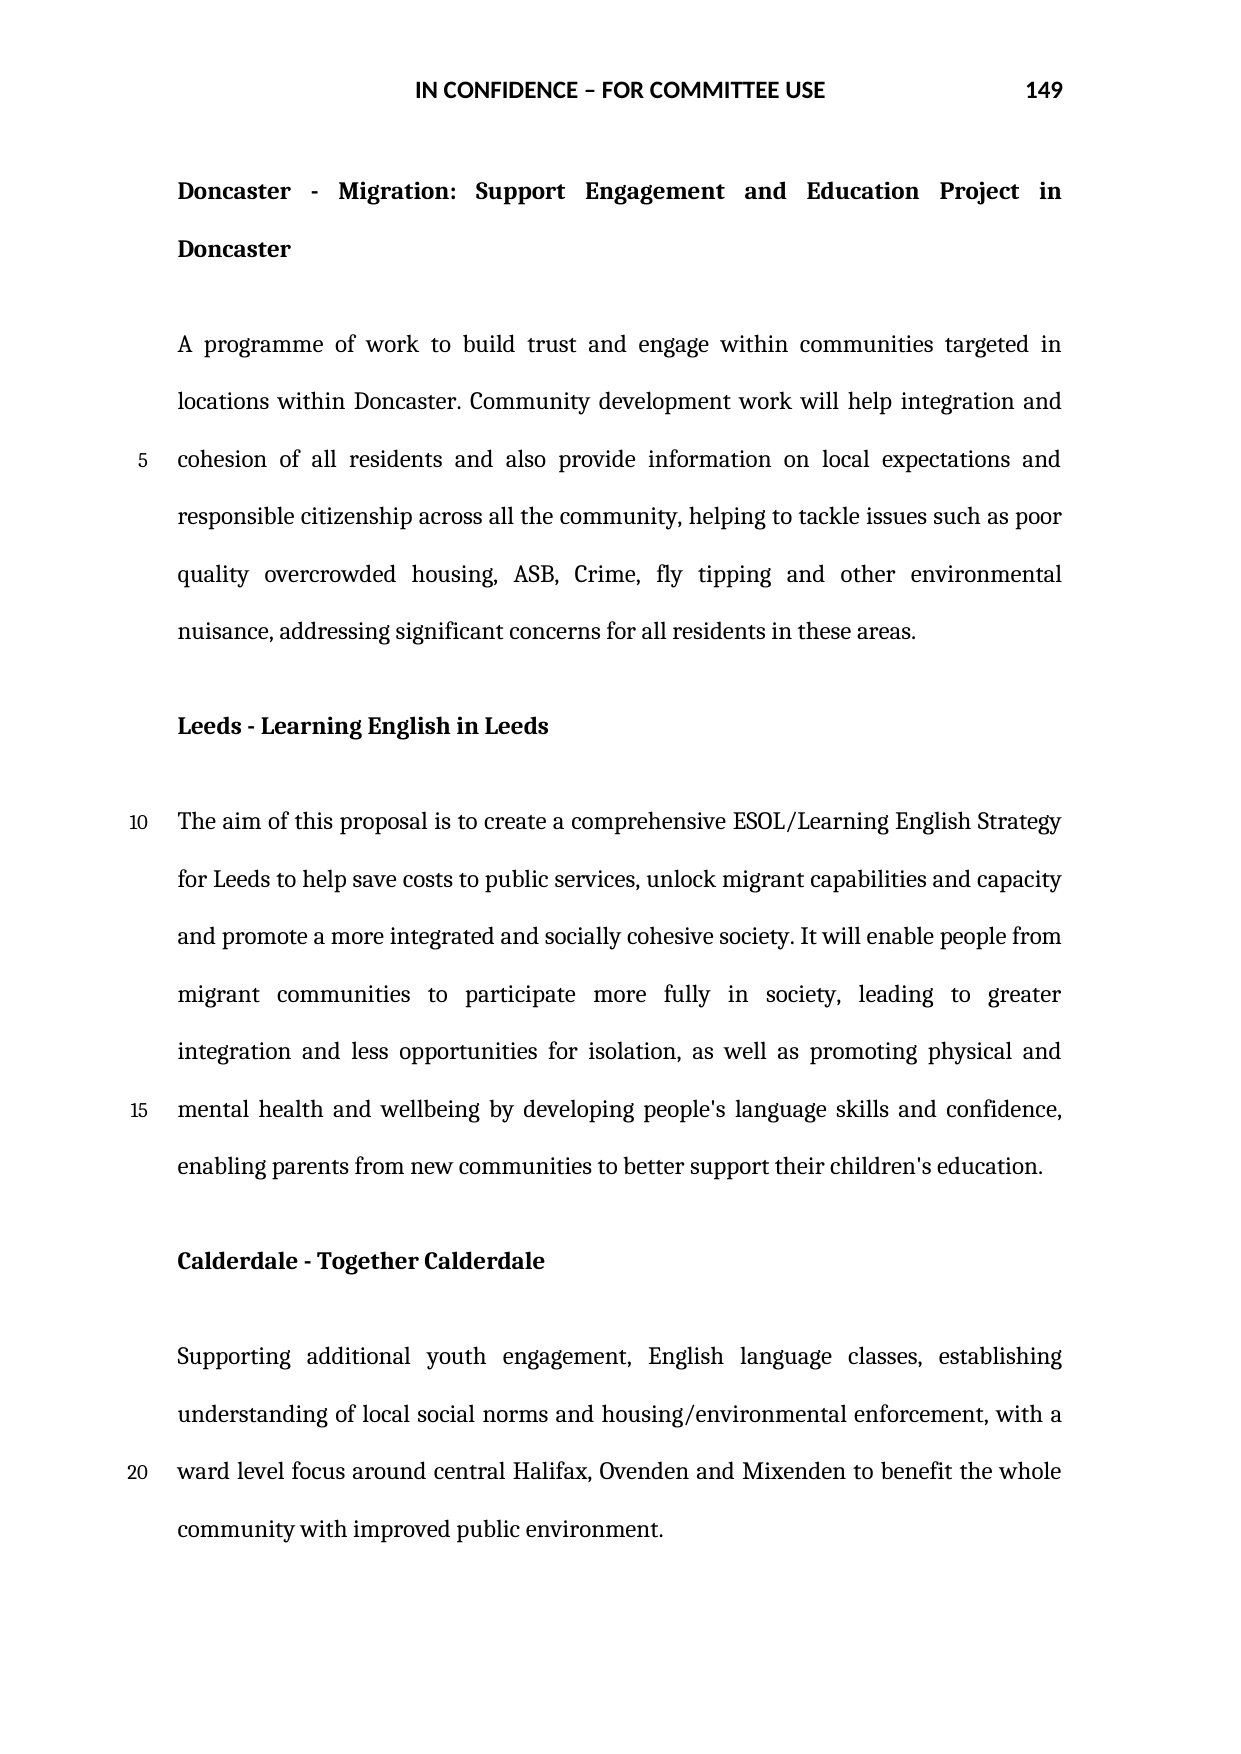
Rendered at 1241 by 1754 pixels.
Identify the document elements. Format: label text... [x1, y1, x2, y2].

text A programme of work to build trust and engage within communities targeted in locations within Doncaster. Community development work will help integration and cohesion of all residents and also provide information on local expectations and responsible citizenship across all the community, helping to tackle issues such as poor quality overcrowded housing, ASB, Crime, fly tipping and other environmental nuisance, addressing significant concerns for all residents in these areas. [177, 330, 1063, 646]
text Doncaster - Migration: Support Engagement and Education Project in Doncaster [177, 177, 1063, 263]
text Leeds - Learning English in Leeds [177, 712, 1063, 741]
text Calderdale - Together Calderdale [177, 1247, 1063, 1276]
text The aim of this proposal is to create a comprehensive ESOL/Learning English Strategy for Leeds to help save costs to public services, unlock migrant capabilities and capacity and promote a more integrated and socially cohesive society. It will enable people from migrant communities to participate more fully in society, leading to greater integration and less opportunities for isolation, as well as promoting physical and mental health and wellbeing by developing people's language skills and confidence, enabling parents from new communities to better support their children's education. [177, 807, 1063, 1181]
text Supporting additional youth engagement, English language classes, establishing understanding of local social norms and housing/environmental enforcement, with a ward level focus around central Halifax, Ovenden and Mixenden to benefit the whole community with improved public environment. [177, 1342, 1063, 1543]
